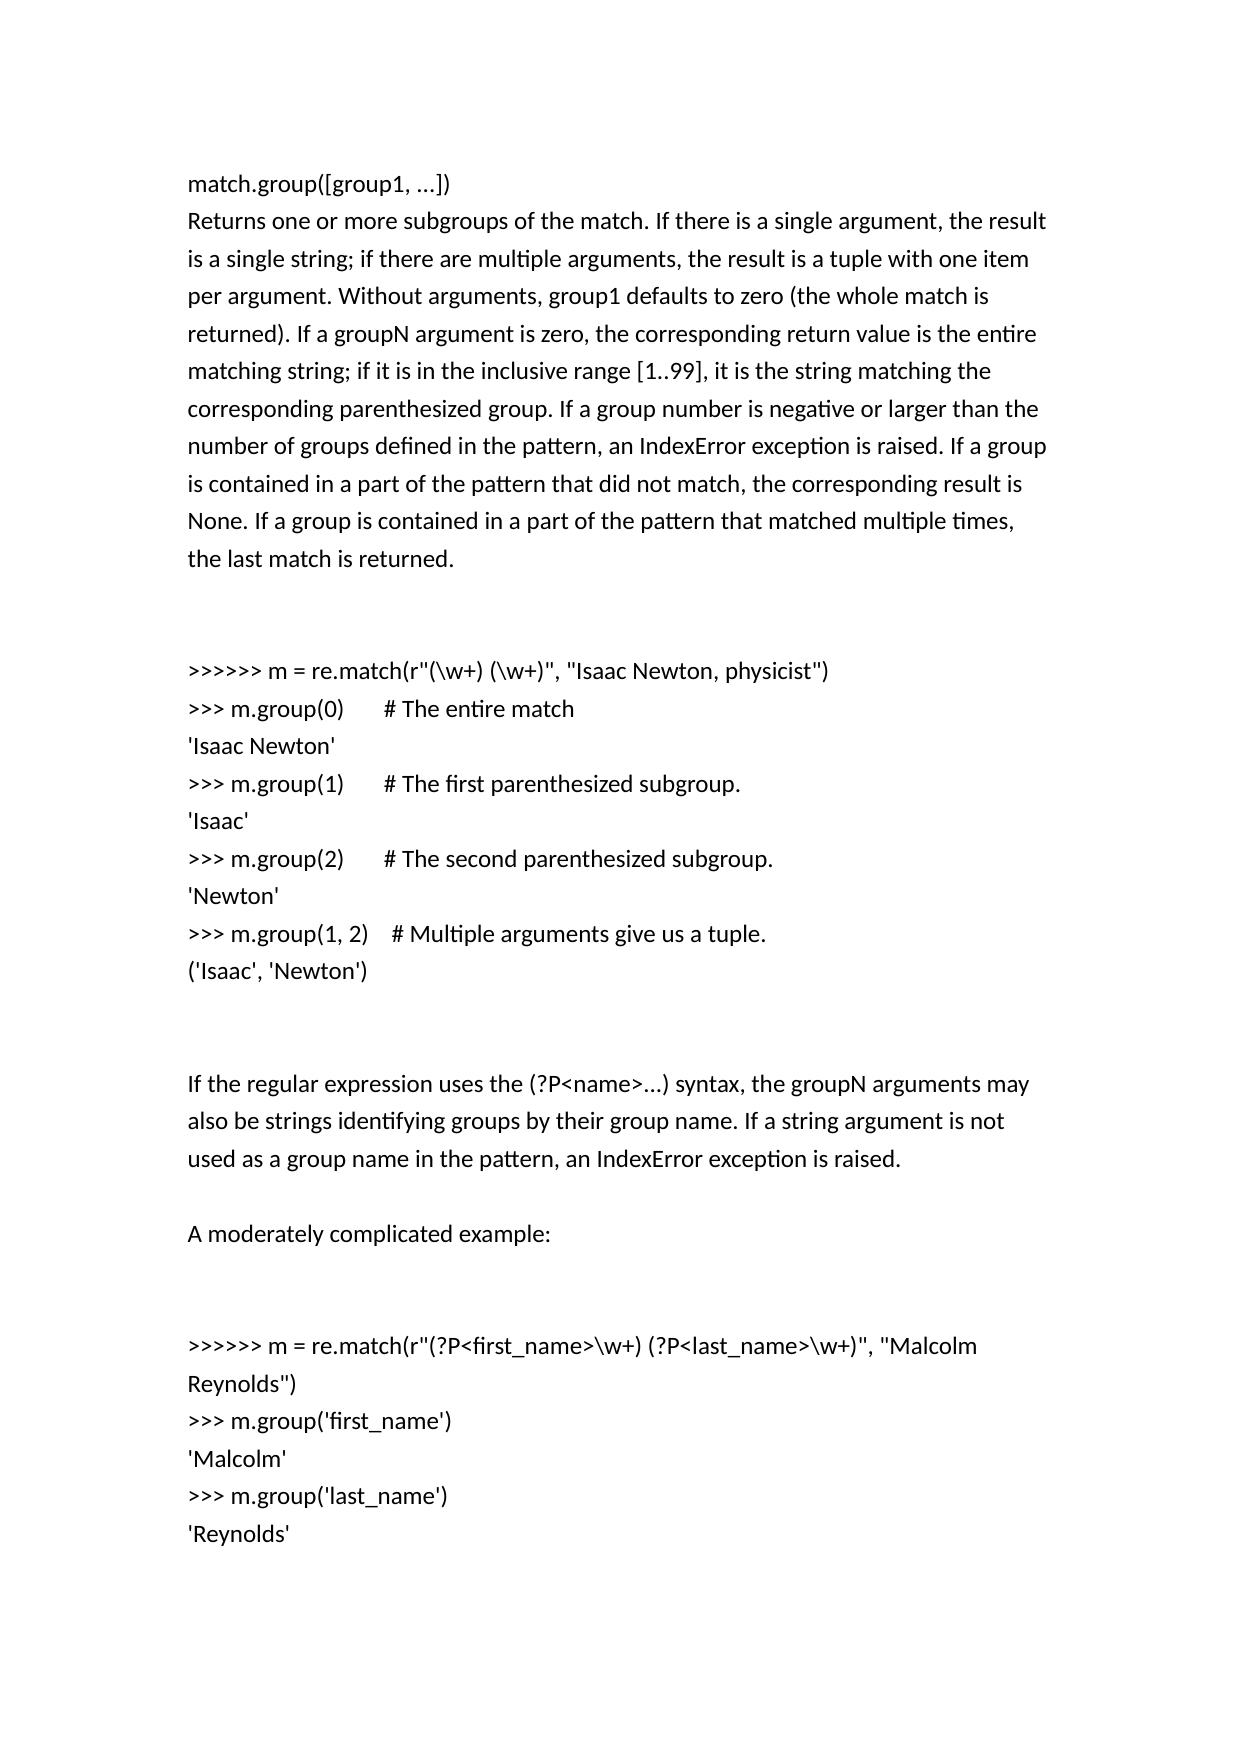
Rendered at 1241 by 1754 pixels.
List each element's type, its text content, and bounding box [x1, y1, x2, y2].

text >>> m.group('last_name') [187, 1477, 1053, 1514]
text >>> m.group(1) # The first parenthesized subgroup. [187, 764, 1053, 802]
text match.group([group1, ...]) [187, 164, 1053, 202]
text 'Malcolm' [187, 1439, 1053, 1477]
text >>> m.group(1, 2) # Multiple arguments give us a tuple. [187, 914, 1053, 952]
text If the regular expression uses the (?P<name>...) syntax, the groupN arguments may also be strings identifying groups by their group name. If a string argument is not used as a group name in the pattern, an IndexError exception is raised. [187, 1064, 1053, 1177]
text >>> m.group(0) # The entire match [187, 689, 1053, 727]
text 'Isaac Newton' [187, 727, 1053, 764]
text A moderately complicated example: [187, 1214, 1053, 1252]
text 'Newton' [187, 877, 1053, 914]
text 'Reynolds' [187, 1514, 1053, 1552]
text >>> m.group('first_name') [187, 1402, 1053, 1439]
text 'Isaac' [187, 802, 1053, 839]
text >>>>>> m = re.match(r"(\w+) (\w+)", "Isaac Newton, physicist") [187, 652, 1053, 689]
text Returns one or more subgroups of the match. If there is a single argument, the result is a single string; if there are multiple arguments, the result is a tuple with one item per argument. Without arguments, group1 defaults to zero (the whole match is returned). If a groupN argument is zero, the corresponding return value is the entire matching string; if it is in the inclusive range [1..99], it is the string matching the corresponding parenthesized group. If a group number is negative or larger than the number of groups defined in the pattern, an IndexError exception is raised. If a group is contained in a part of the pattern that did not match, the corresponding result is None. If a group is contained in a part of the pattern that matched multiple times, the last match is returned. [187, 202, 1053, 577]
text >>> m.group(2) # The second parenthesized subgroup. [187, 839, 1053, 877]
text ('Isaac', 'Newton') [187, 952, 1053, 989]
text >>>>>> m = re.match(r"(?P<first_name>\w+) (?P<last_name>\w+)", "Malcolm Reynolds") [187, 1327, 1053, 1402]
